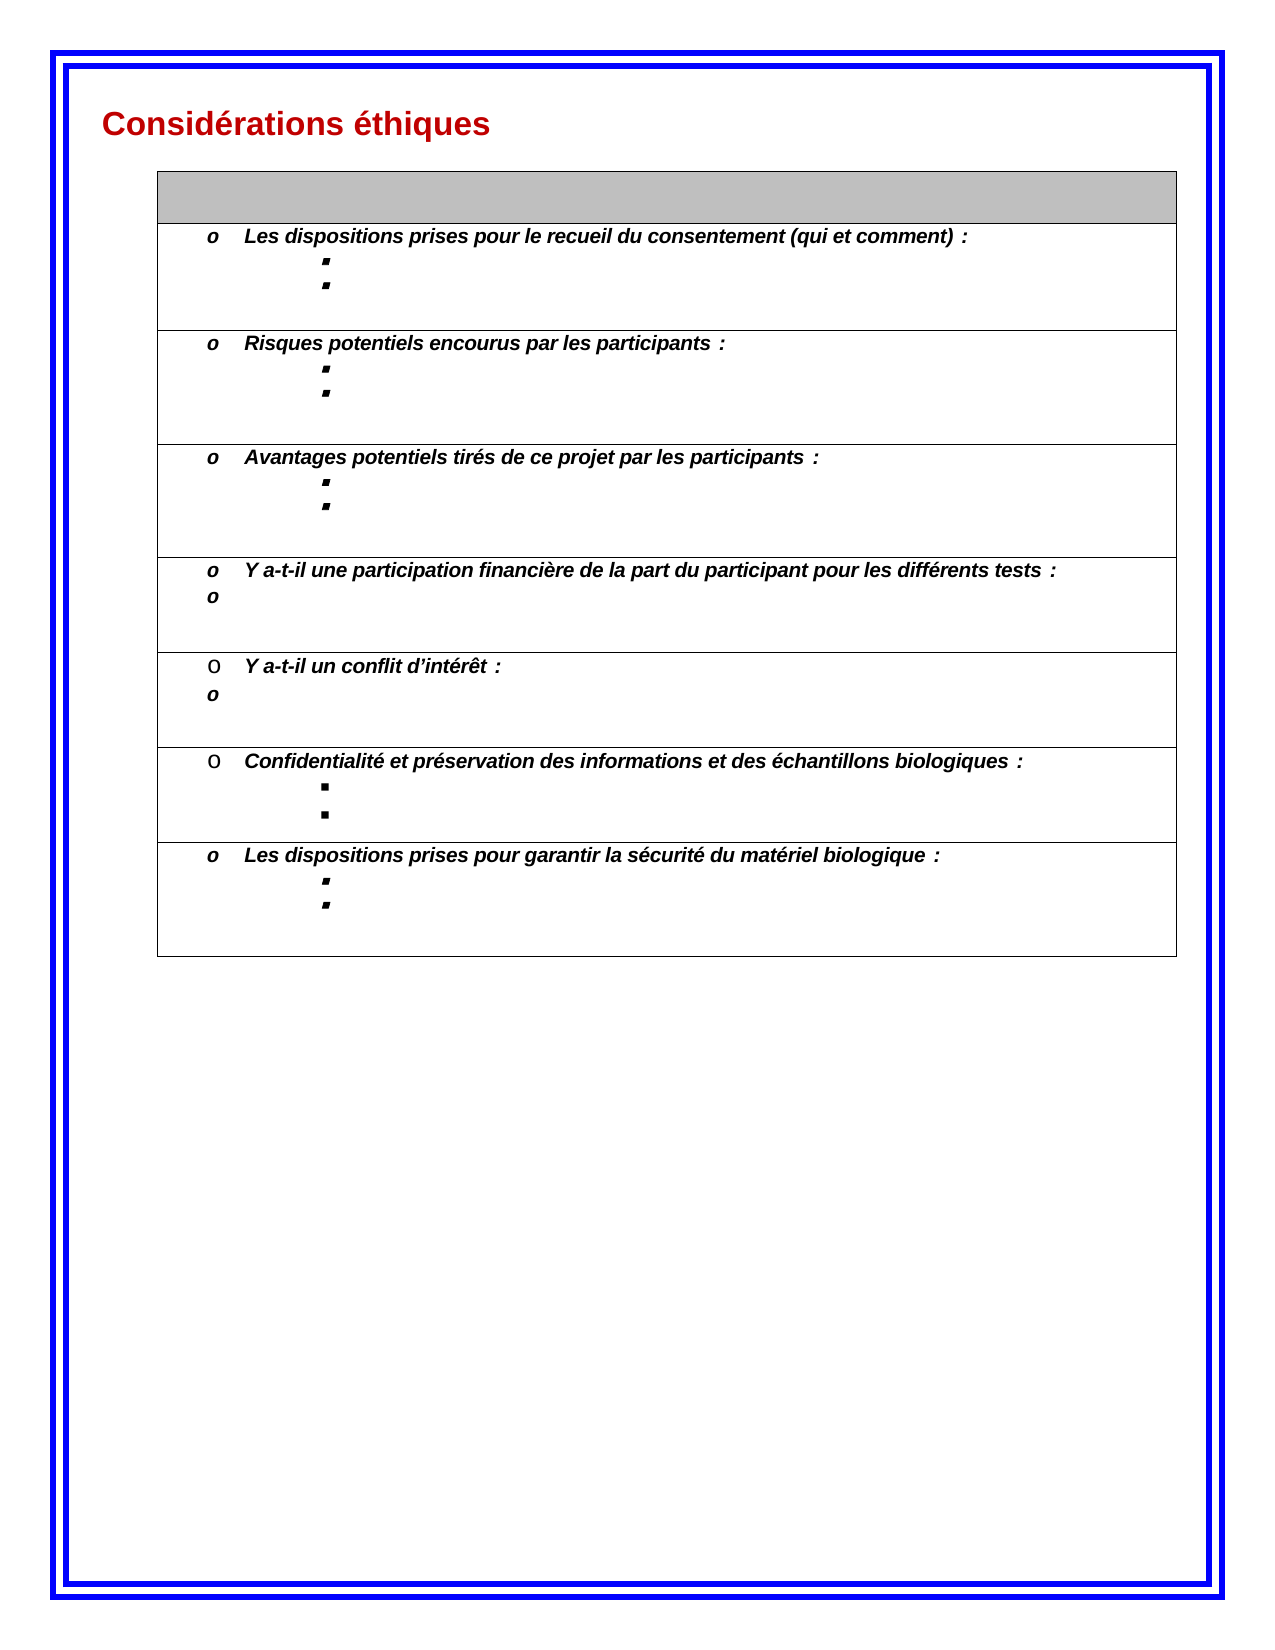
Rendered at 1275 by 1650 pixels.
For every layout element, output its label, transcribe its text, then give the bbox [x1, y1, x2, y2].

table_header [158, 172, 1176, 223]
table_cell Confidentialité et préservation des informations et des échantillons biologiques : [158, 748, 1176, 842]
table_cell Avantages potentiels tirés de ce projet par les participants : [158, 445, 1176, 557]
table_cell Les dispositions prises pour le recueil du consentement (qui et comment) : [158, 224, 1176, 330]
table_cell Y a-t-il une participation financière de la part du participant pour les différents tests : [158, 558, 1176, 652]
table_cell Y a-t-il un conflit d’intérêt : [158, 653, 1176, 747]
table_cell Les dispositions prises pour garantir la sécurité du matériel biologique : [158, 843, 1176, 956]
text Considérations éthiques [102, 104, 1177, 142]
table_cell Risques potentiels encourus par les participants : [158, 331, 1176, 443]
